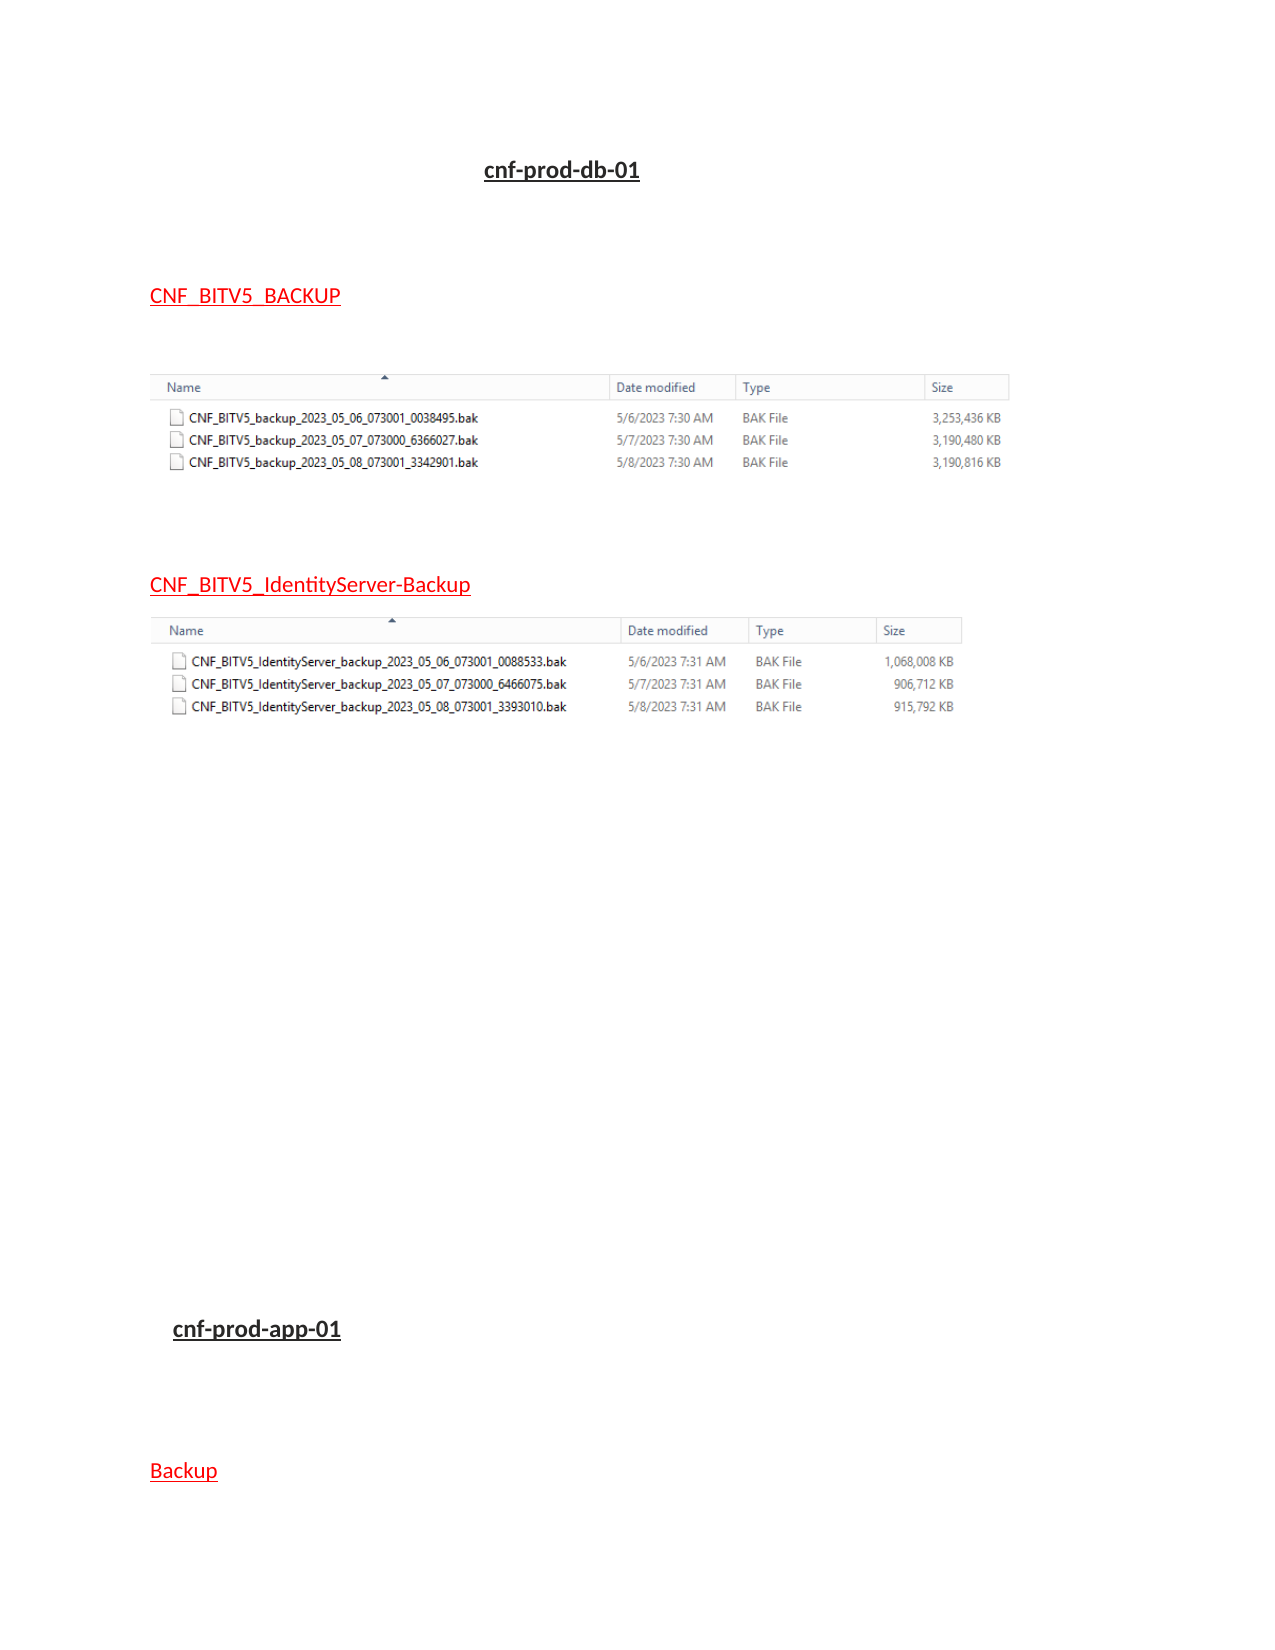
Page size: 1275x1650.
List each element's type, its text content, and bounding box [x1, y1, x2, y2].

picture [150, 374, 1125, 505]
text CNF_BITV5_BACKUP [150, 281, 1125, 309]
text CNF_BITV5_IdentityServer-Backup [150, 571, 1125, 598]
subtitle cnf-prod-db-01 [150, 154, 1125, 185]
text cnf-prod-app-01 [150, 1313, 1125, 1343]
text Backup [150, 1456, 1125, 1484]
picture [150, 617, 1124, 752]
